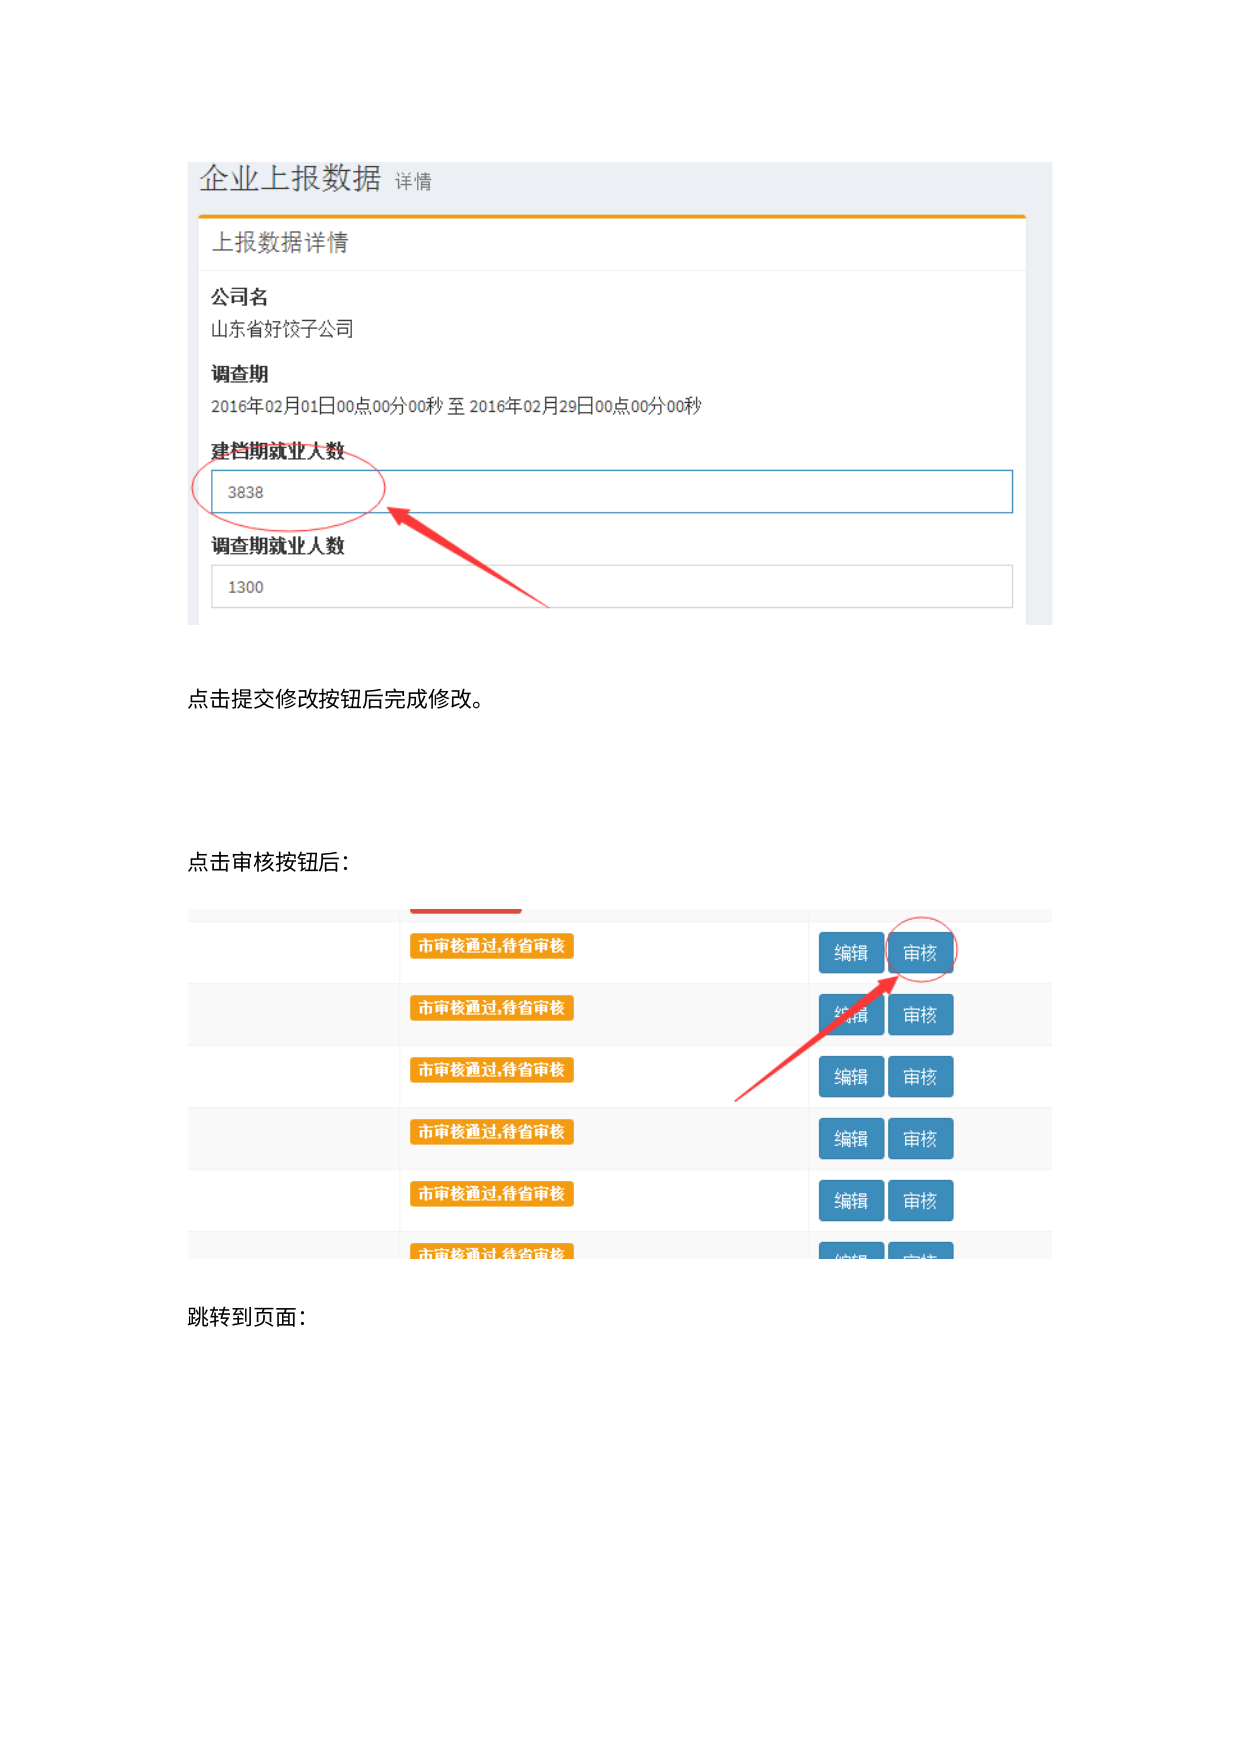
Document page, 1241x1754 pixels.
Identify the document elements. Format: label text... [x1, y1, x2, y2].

picture [187, 909, 1052, 1259]
text 点击审核按钮后： [187, 844, 1053, 877]
text 点击提交修改按钮后完成修改。 [187, 682, 1053, 714]
picture [187, 162, 1053, 625]
text 跳转到页面： [187, 1299, 1053, 1332]
